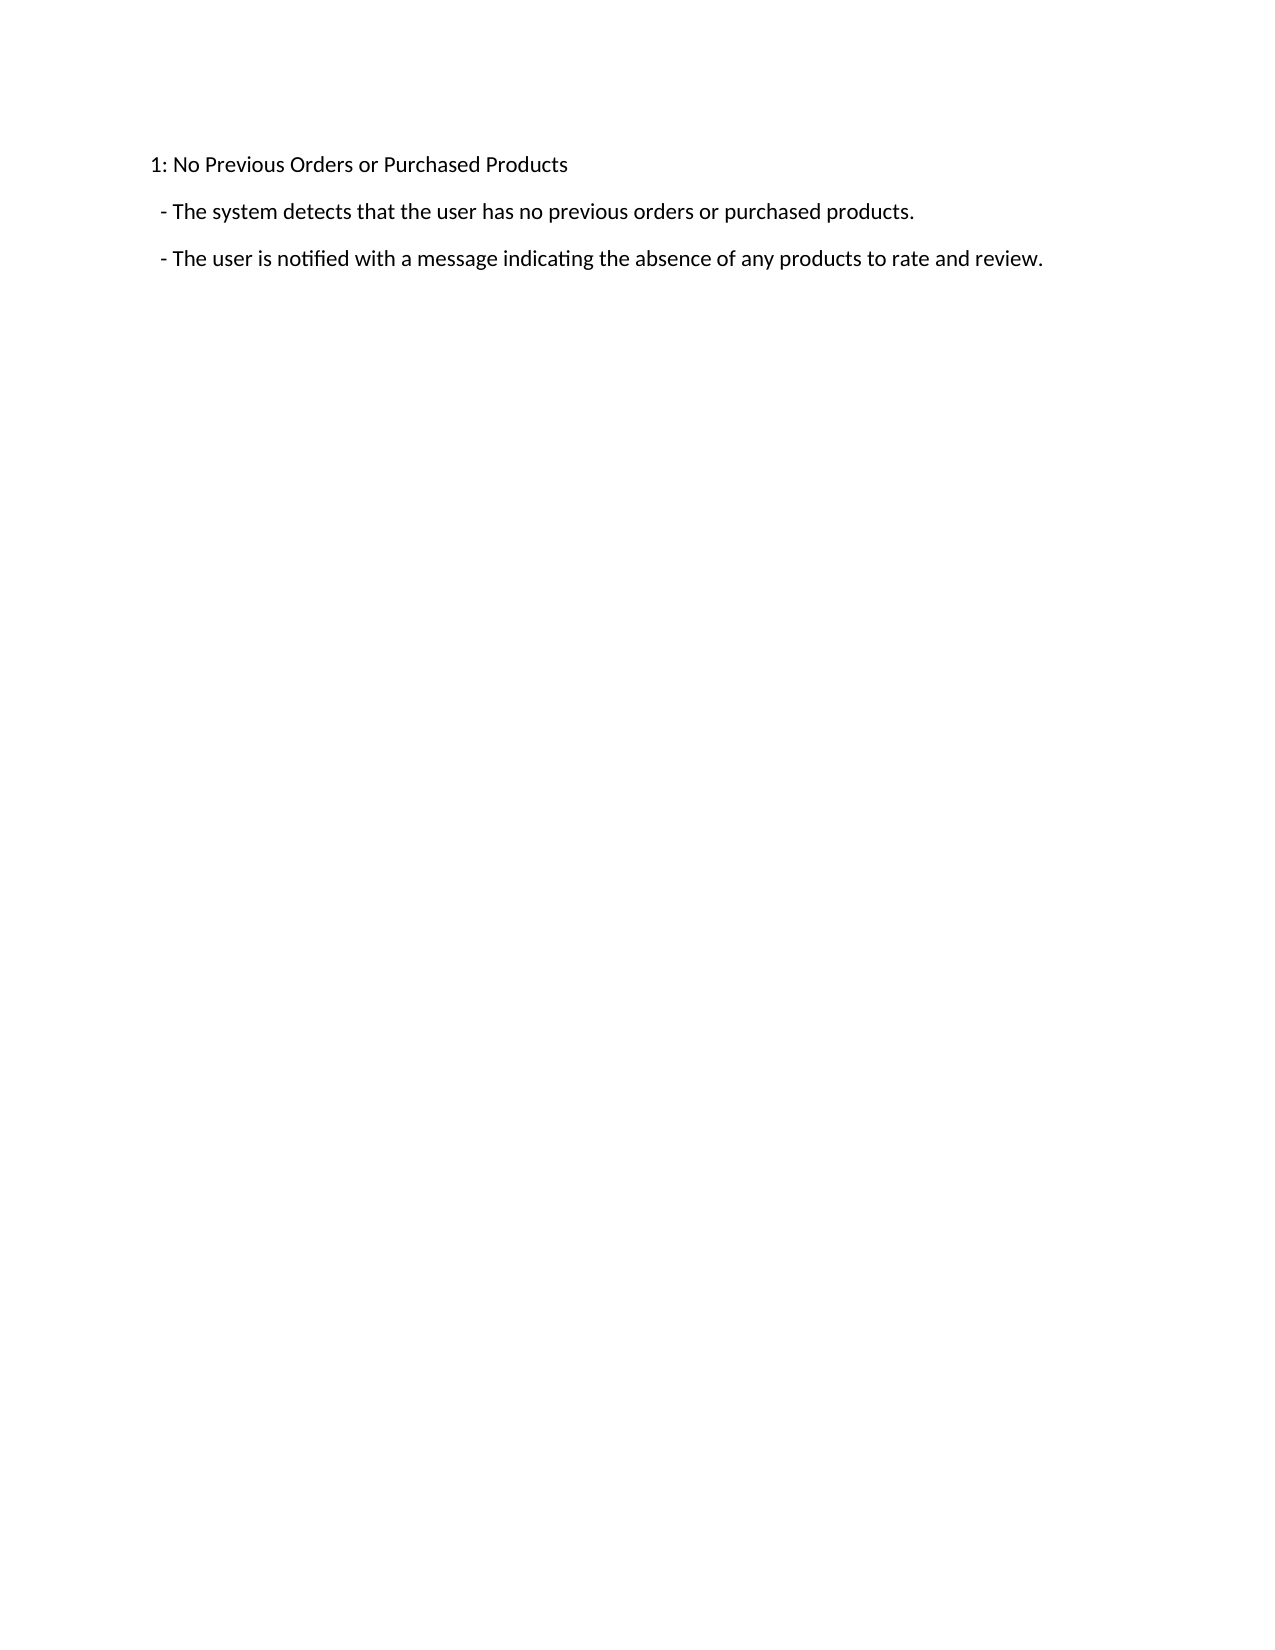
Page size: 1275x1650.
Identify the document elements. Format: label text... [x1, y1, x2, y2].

text - The user is notified with a message indicating the absence of any products to rate and review. [150, 244, 1125, 272]
text - The system detects that the user has no previous orders or purchased products. [150, 197, 1125, 225]
text 1: No Previous Orders or Purchased Products [150, 150, 1125, 178]
